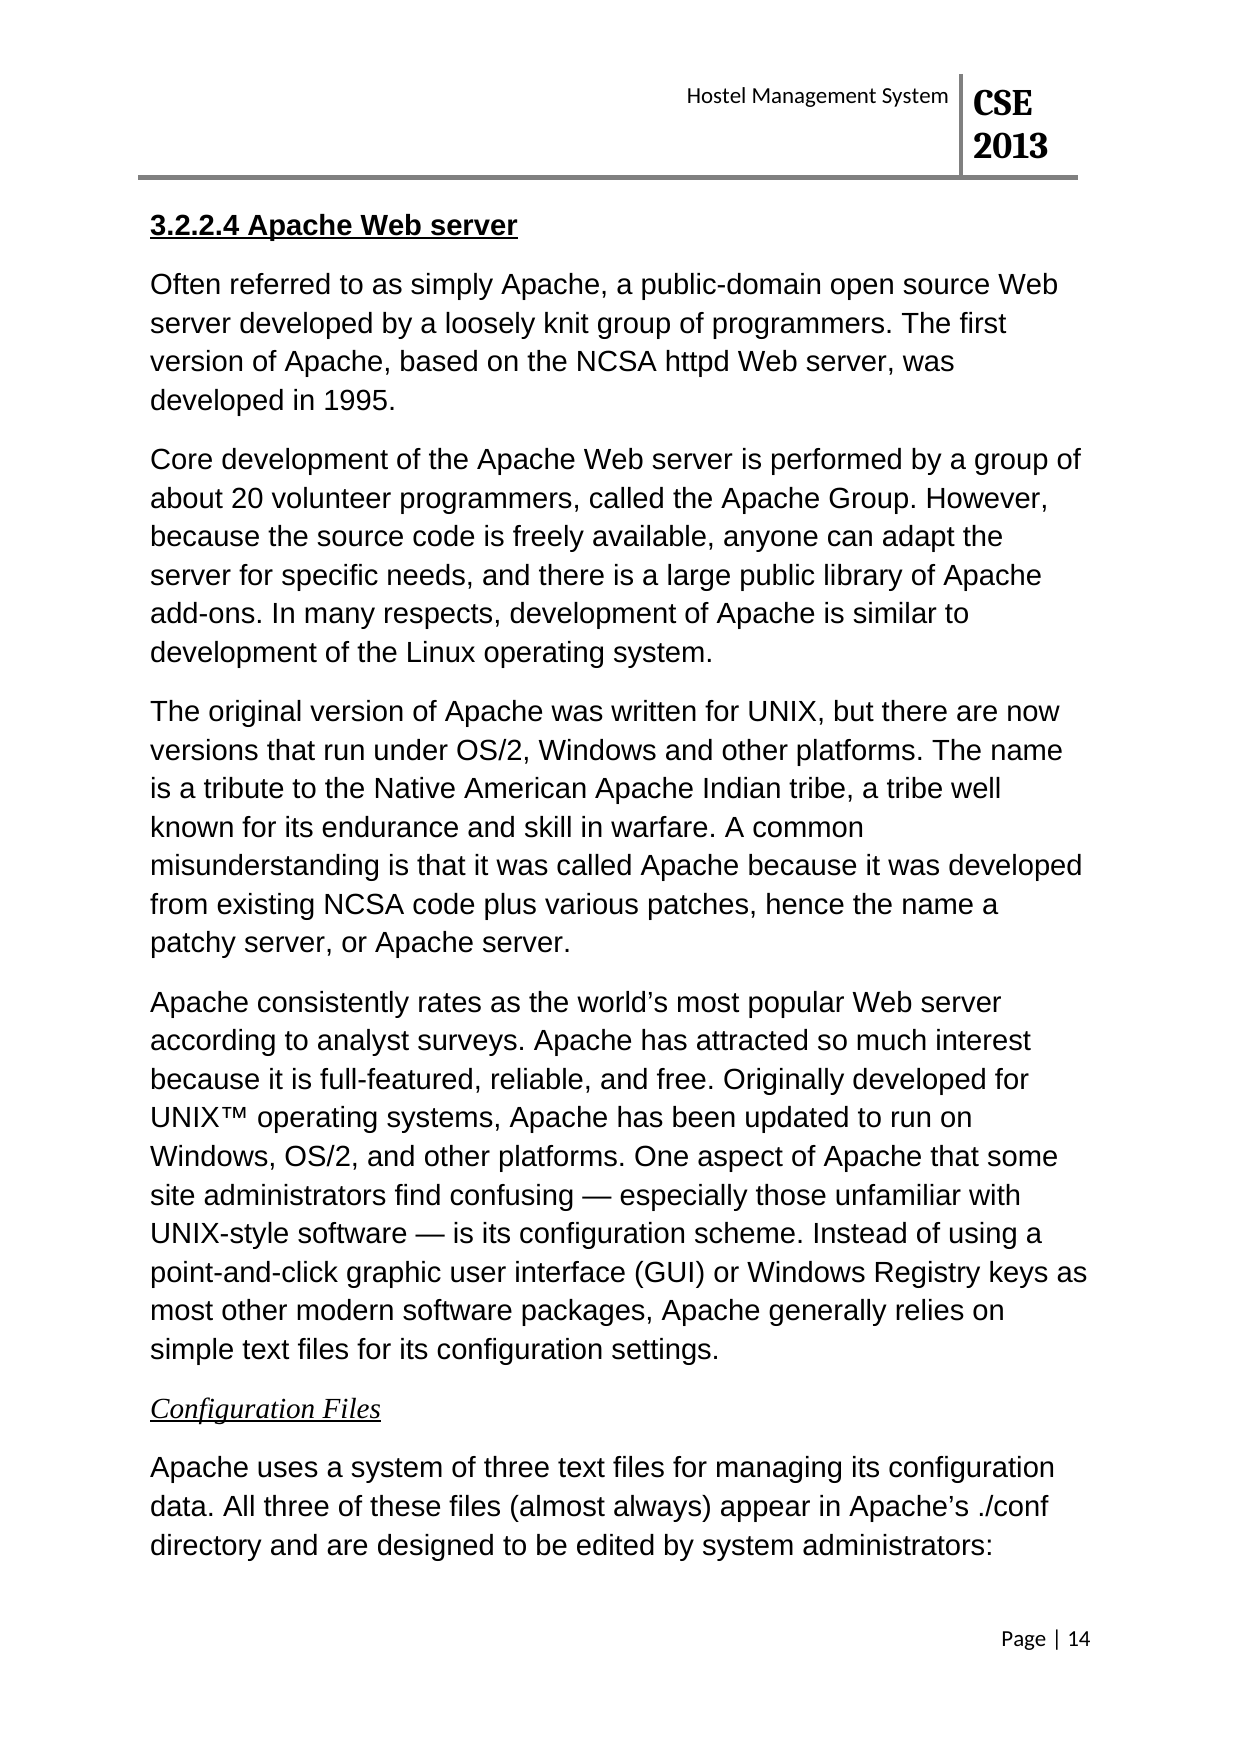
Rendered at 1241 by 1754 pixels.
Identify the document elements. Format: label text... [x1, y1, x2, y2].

text The original version of Apache was written for UNIX, but there are now versions that run under OS/2, Windows and other platforms. The name is a tribute to the Native American Apache Indian tribe, a tribe well known for its endurance and skill in warfare. A common misunderstanding is that it was called Apache because it was developed from existing NCSA code plus various patches, hence the name a patchy server, or Apache server. [150, 694, 1090, 959]
text Often referred to as simply Apache, a public-domain open source Web server developed by a loosely knit group of programmers. The first version of Apache, based on the NCSA httpd Web server, was developed in 1995. [150, 267, 1090, 416]
text Apache uses a system of three text files for managing its configuration data. All three of these files (almost always) appear in Apache’s ./conf directory and are designed to be edited by system administrators: [150, 1450, 1090, 1561]
text 3.2.2.4 Apache Web server [150, 208, 1090, 241]
text Configuration Files [150, 1391, 1090, 1424]
text Apache consistently rates as the world’s most popular Web server according to analyst surveys. Apache has attracted so much interest because it is full-featured, reliable, and free. Originally developed for UNIX™ operating systems, Apache has been updated to run on Windows, OS/2, and other platforms. One aspect of Apache that some site administrators find confusing — especially those unfamiliar with UNIX-style software — is its configuration scheme. Instead of using a point-and-click graphic user interface (GUI) or Windows Registry keys as most other modern software packages, Apache generally relies on simple text files for its configuration settings. [150, 985, 1090, 1365]
text Core development of the Apache Web server is performed by a group of about 20 volunteer programmers, called the Apache Group. However, because the source code is freely available, anyone can adapt the server for specific needs, and there is a large public library of Apache add-ons. In many respects, development of Apache is similar to development of the Linux operating system. [150, 442, 1090, 668]
